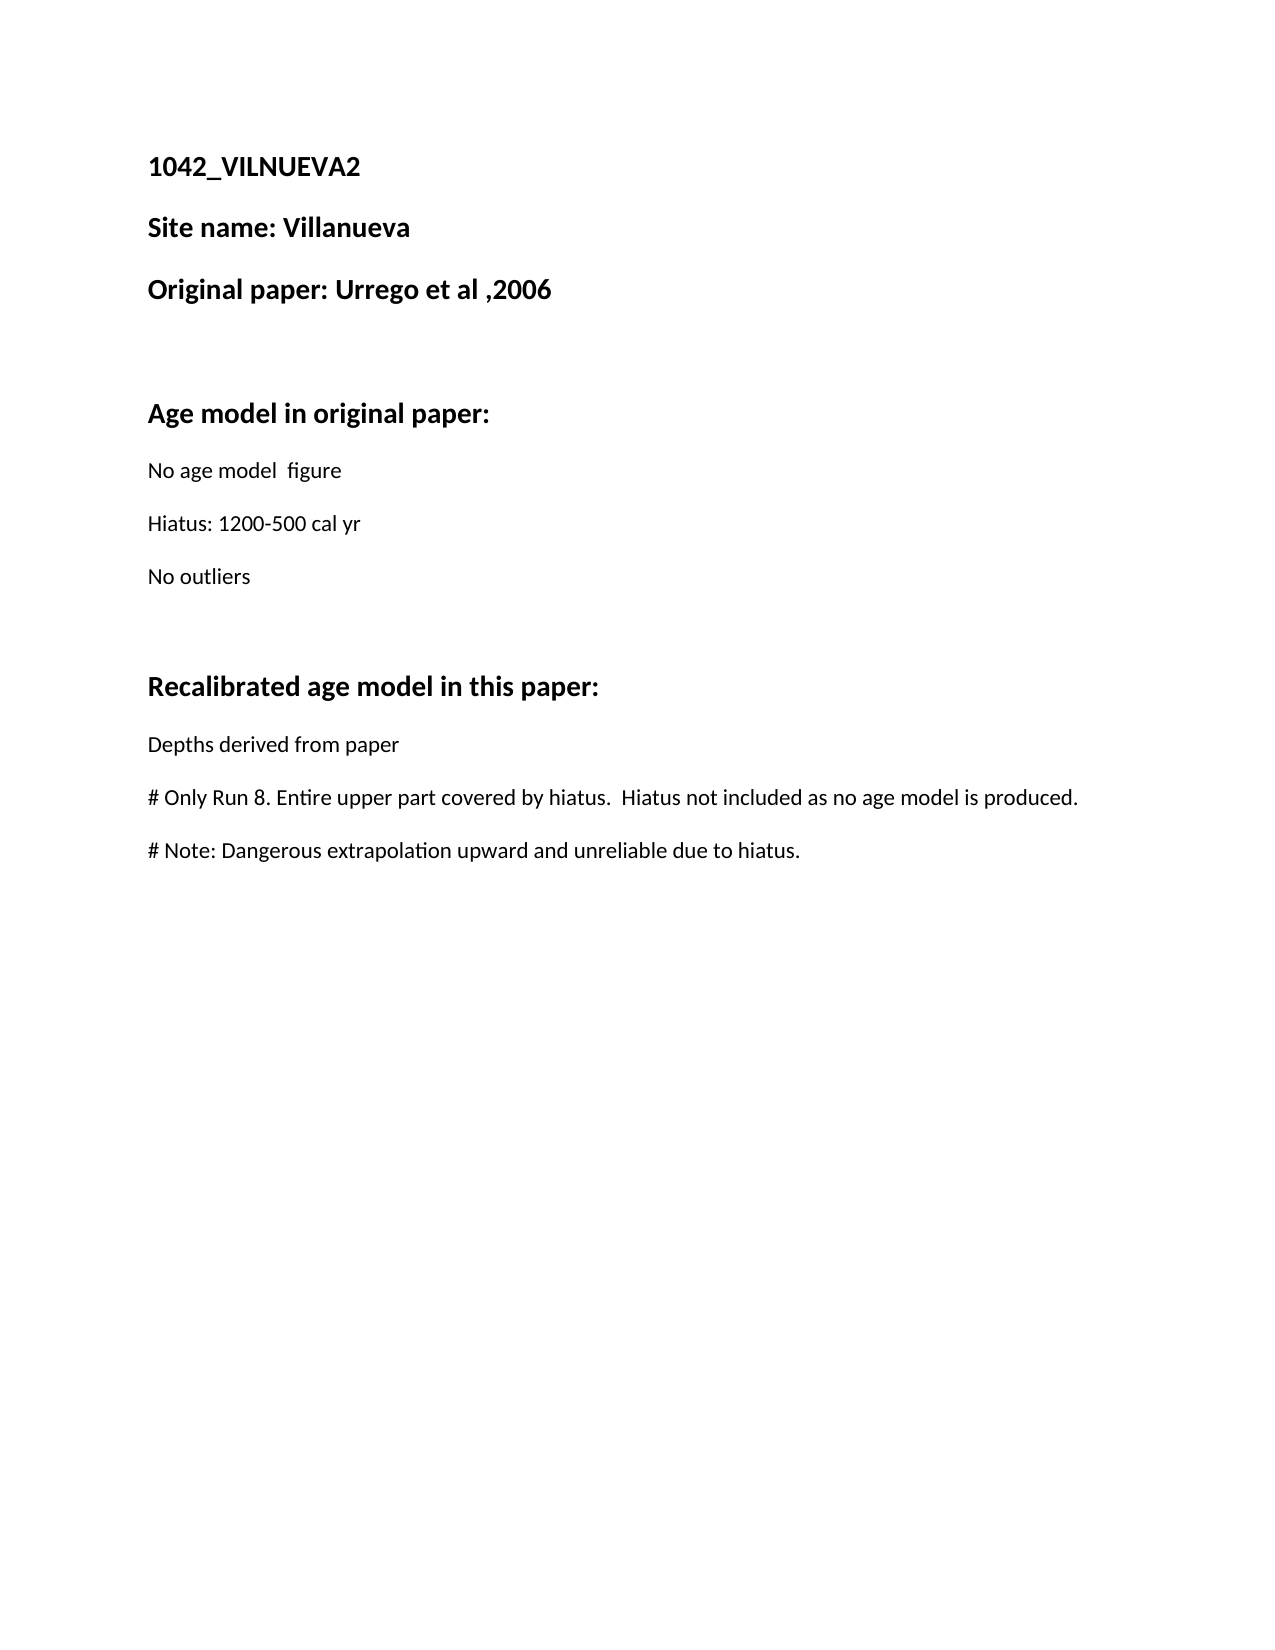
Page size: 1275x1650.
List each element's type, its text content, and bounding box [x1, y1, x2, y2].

text No age model figure [148, 456, 1127, 484]
text Hiatus: 1200-500 cal yr [148, 509, 1127, 537]
text No outliers [148, 562, 1127, 591]
text # Only Run 8. Entire upper part covered by hiatus. Hiatus not included as no age model is produced. [148, 783, 1127, 811]
text Depths derived from paper [148, 730, 1127, 758]
text # Note: Dangerous extrapolation upward and unreliable due to hiatus. [148, 836, 1127, 864]
text Original paper: Urrego et al ,2006 [148, 271, 1127, 307]
text Recalibrated age model in this paper: [148, 668, 1127, 704]
text 1042_VILNUEVA2 [148, 148, 1127, 183]
text Age model in original paper: [148, 395, 1127, 430]
text Site name: Villanueva [148, 209, 1127, 245]
